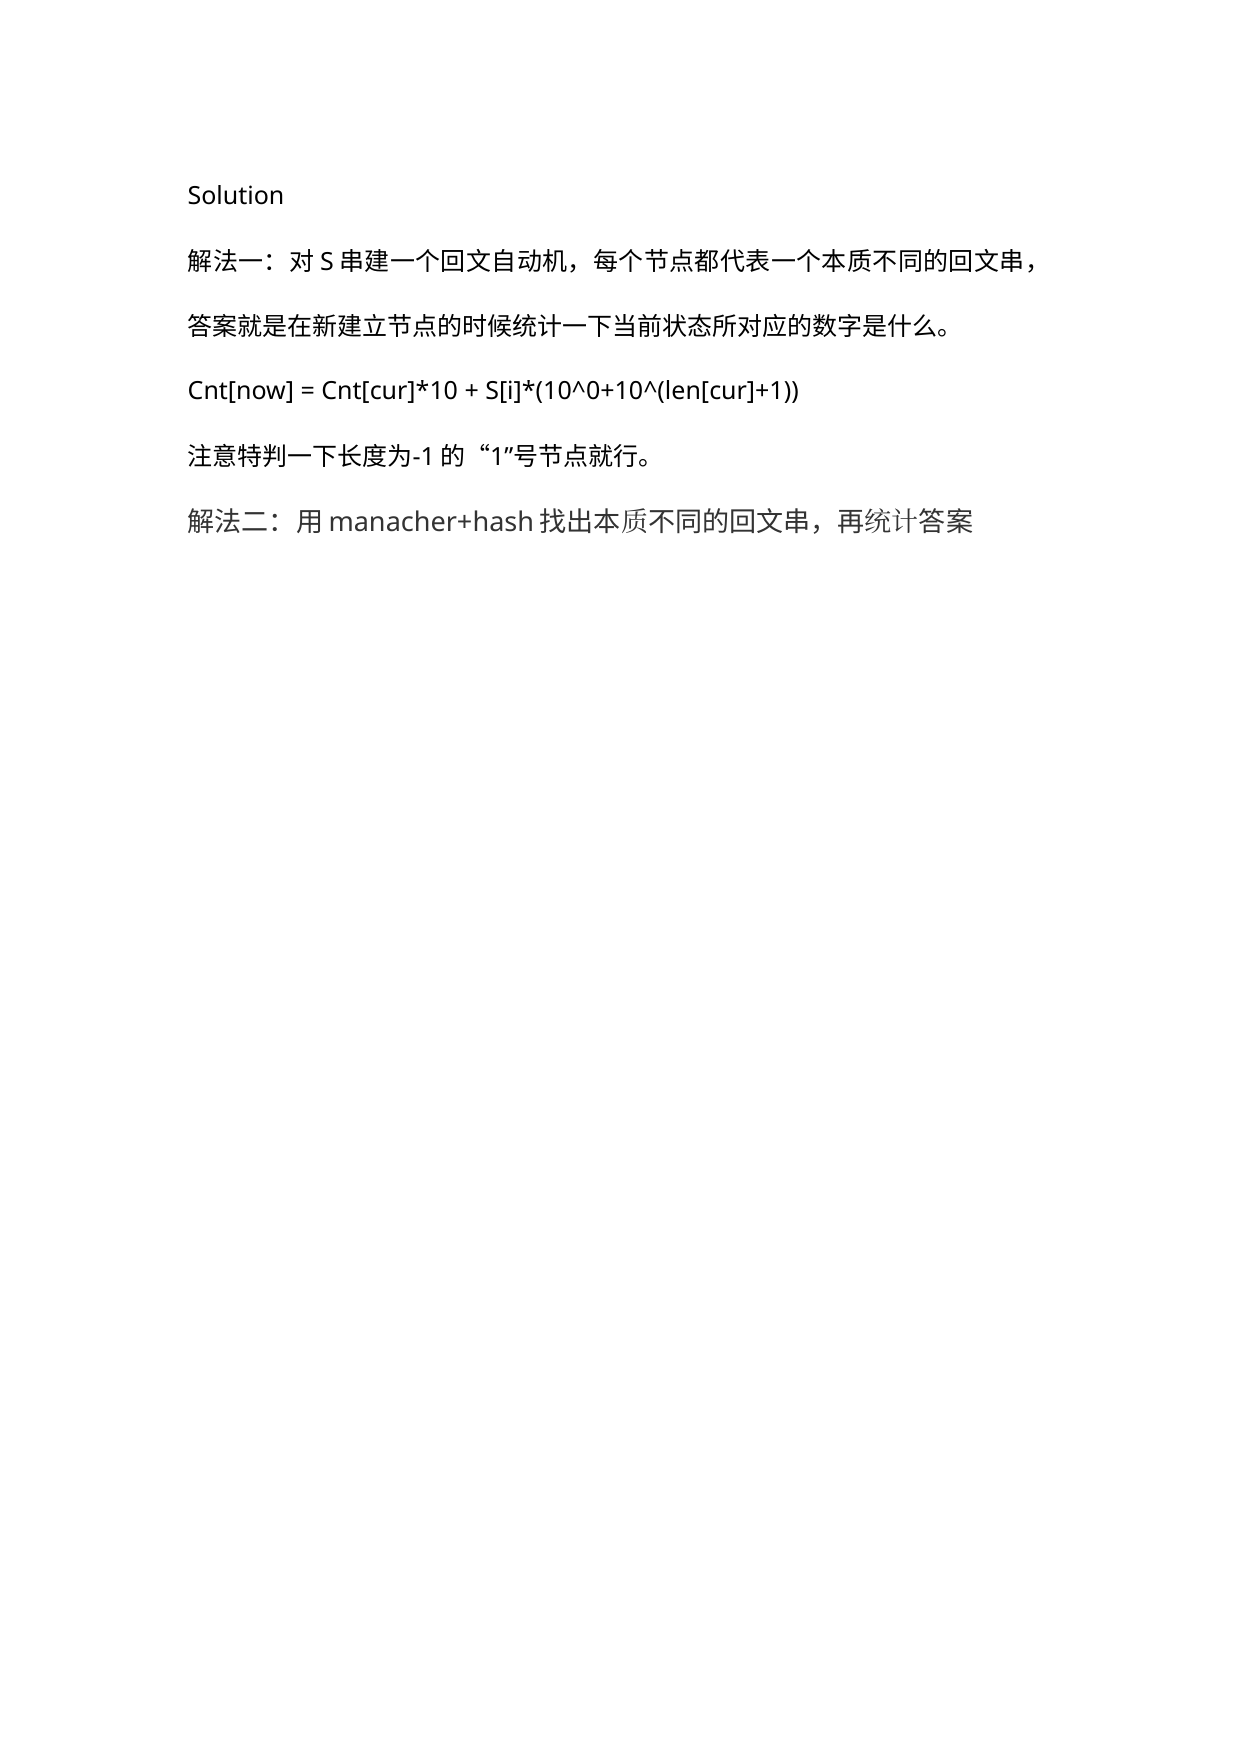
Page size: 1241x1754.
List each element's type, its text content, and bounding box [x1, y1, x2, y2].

text 解法一：对S串建一个回文自动机，每个节点都代表一个本质不同的回文串，答案就是在新建立节点的时候统计一下当前状态所对应的数字是什么。 [187, 227, 1053, 357]
text 解法二：用manacher+hash找出本质不同的回文串，再统计答案 [187, 487, 1053, 552]
text 注意特判一下长度为-1的“1”号节点就行。 [187, 422, 1053, 487]
text Cnt[now] = Cnt[cur]*10 + S[i]*(10^0+10^(len[cur]+1)) [187, 357, 1053, 422]
text Solution [187, 162, 1053, 227]
